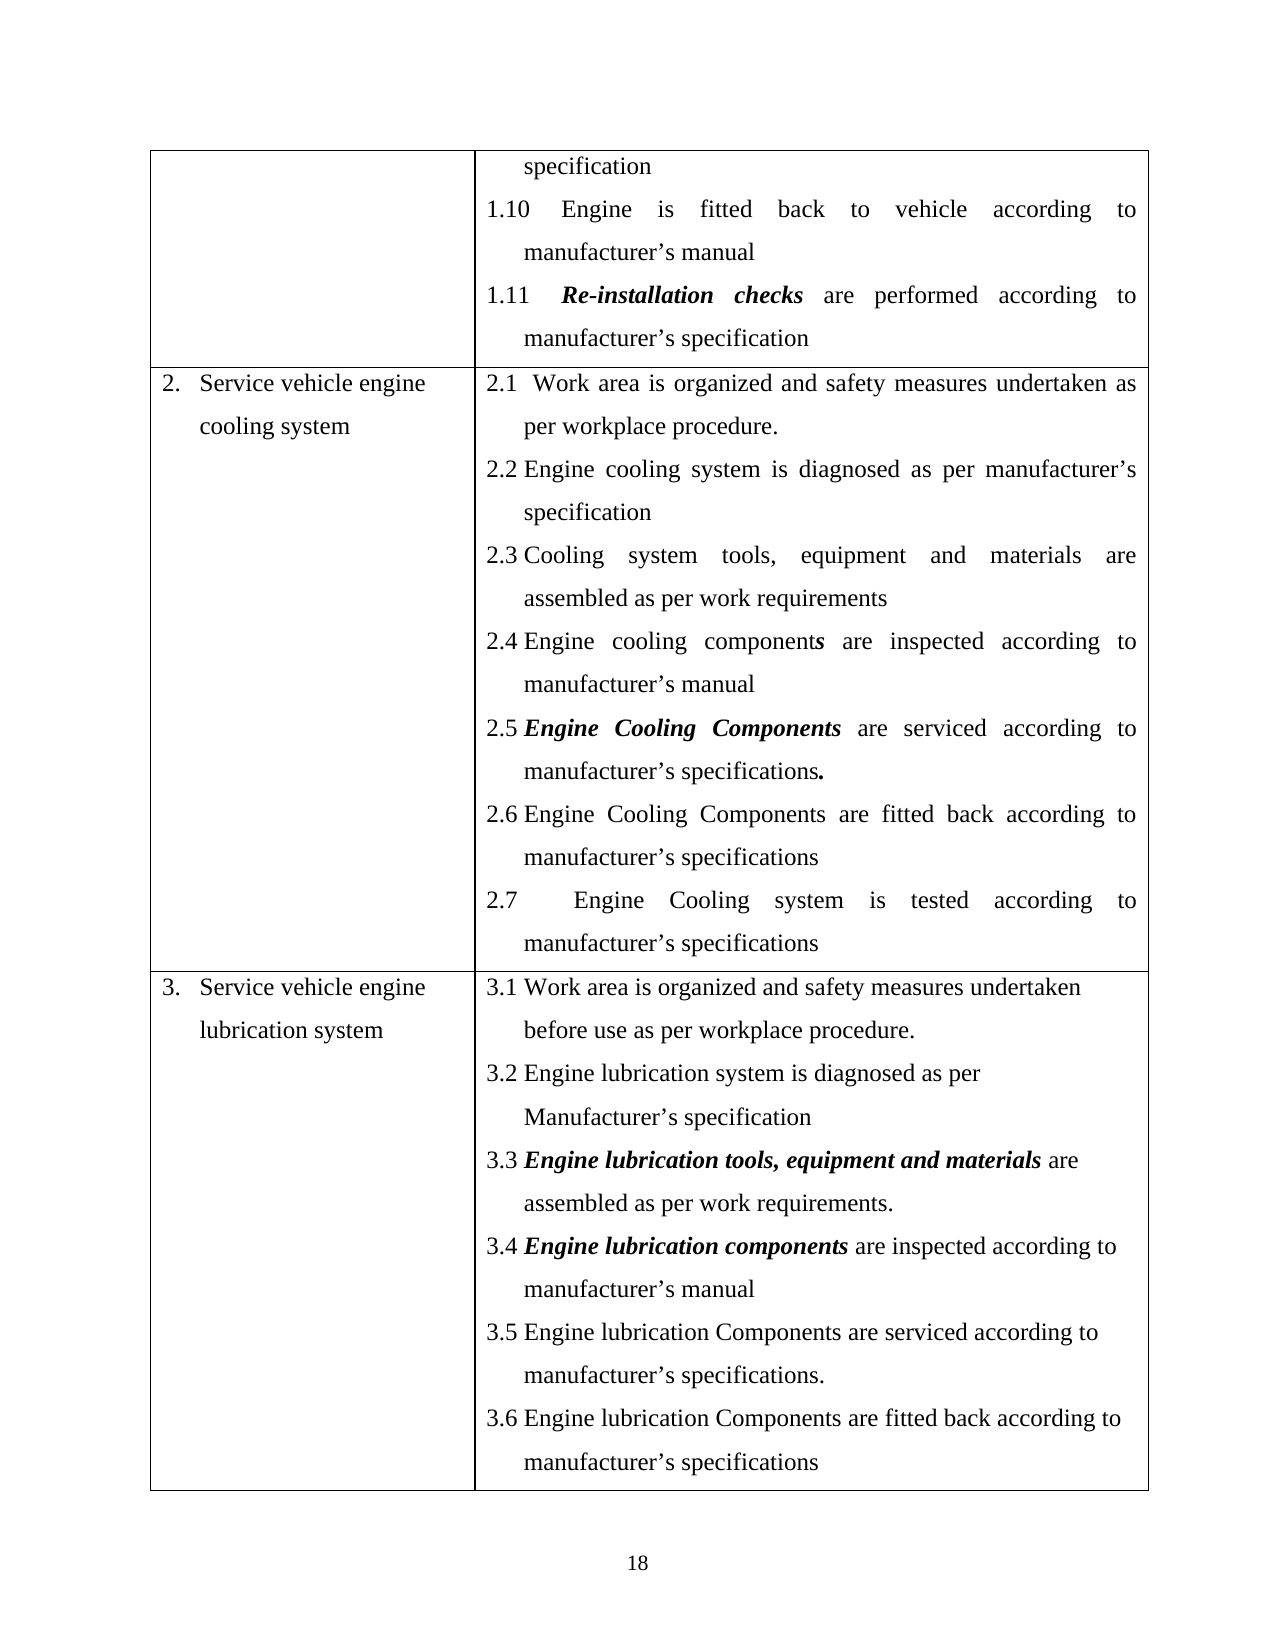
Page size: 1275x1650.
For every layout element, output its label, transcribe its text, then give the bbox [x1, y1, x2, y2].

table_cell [476, 972, 1148, 1490]
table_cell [151, 972, 474, 1490]
table_cell Service vehicle engine cooling system [151, 368, 474, 971]
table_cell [151, 151, 474, 367]
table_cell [476, 151, 1148, 367]
table_cell Work area is organized and safety measures undertaken as per workplace procedure. Engine cooling system is diagnosed as per manufacturer’s specification Cooling system tools, equipment and materials are assembled as per work requirements Engine cooling components are inspected according to manufacturer’s manual Engine Cooling Components are serviced according to manufacturer’s specifications. Engine Cooling Components are fitted back according to manufacturer’s specifications Engine Cooling system is tested according to manufacturer’s specifications [476, 368, 1148, 971]
